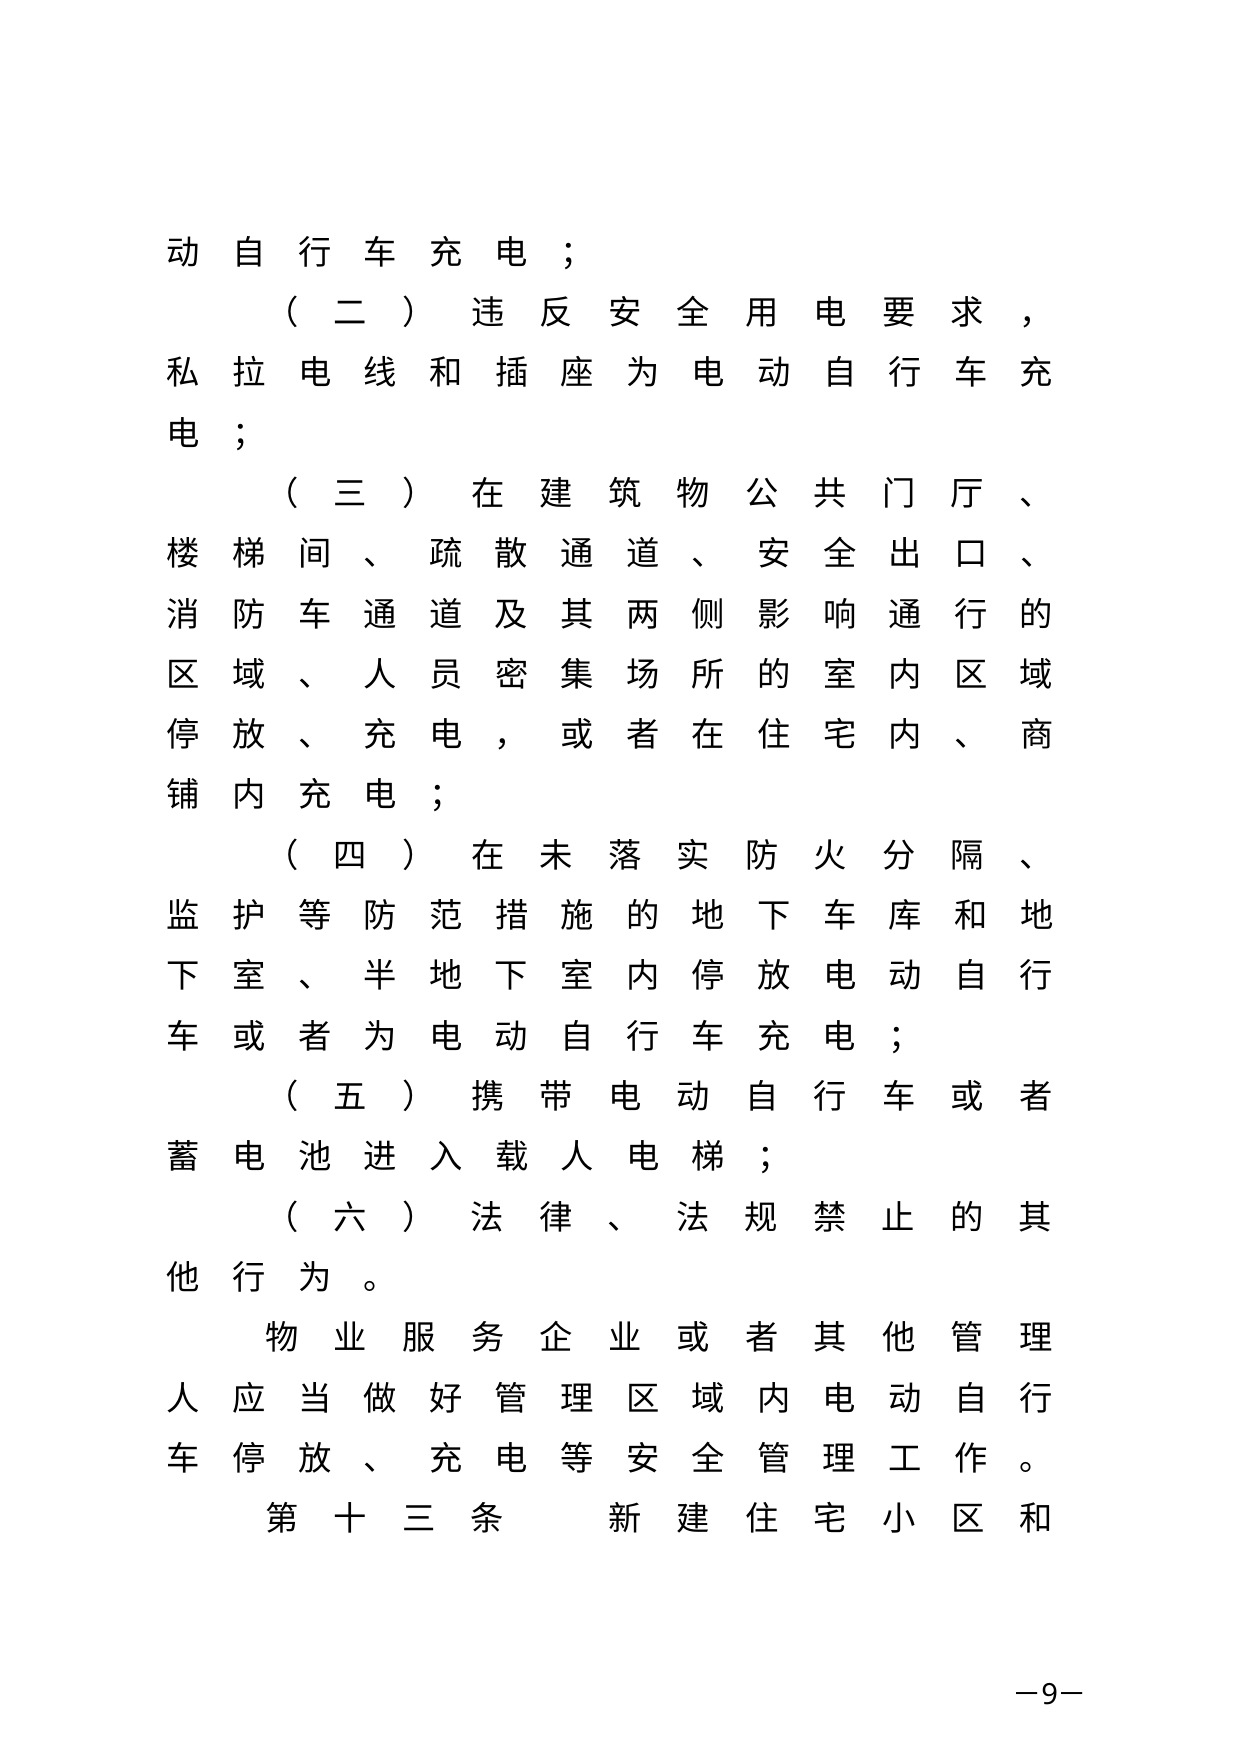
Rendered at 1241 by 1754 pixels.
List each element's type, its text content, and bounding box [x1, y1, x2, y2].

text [167, 219, 1085, 280]
text （四）在未落实防火分隔、监护等防范措施的地下车库和地下室、半地下室内停放电动自行车或者为电动自行车充电； [167, 822, 1085, 1064]
text （二）违反安全用电要求，私拉电线和插座为电动自行车充电； [167, 280, 1085, 461]
text （五）携带电动自行车或者蓄电池进入载人电梯； [167, 1064, 1085, 1184]
text （三）在建筑物公共门厅、楼梯间、疏散通道、安全出口、消防车通道及其两侧影响通行的区域、人员密集场所的室内区域停放、充电，或者在住宅内、商铺内充电； [167, 461, 1085, 822]
text 物业服务企业或者其他管理人应当做好管理区域内电动自行车停放、充电等安全管理工作。 [167, 1305, 1085, 1486]
text （六）法律、法规禁止的其他行为。 [167, 1184, 1085, 1305]
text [167, 1486, 1085, 1546]
